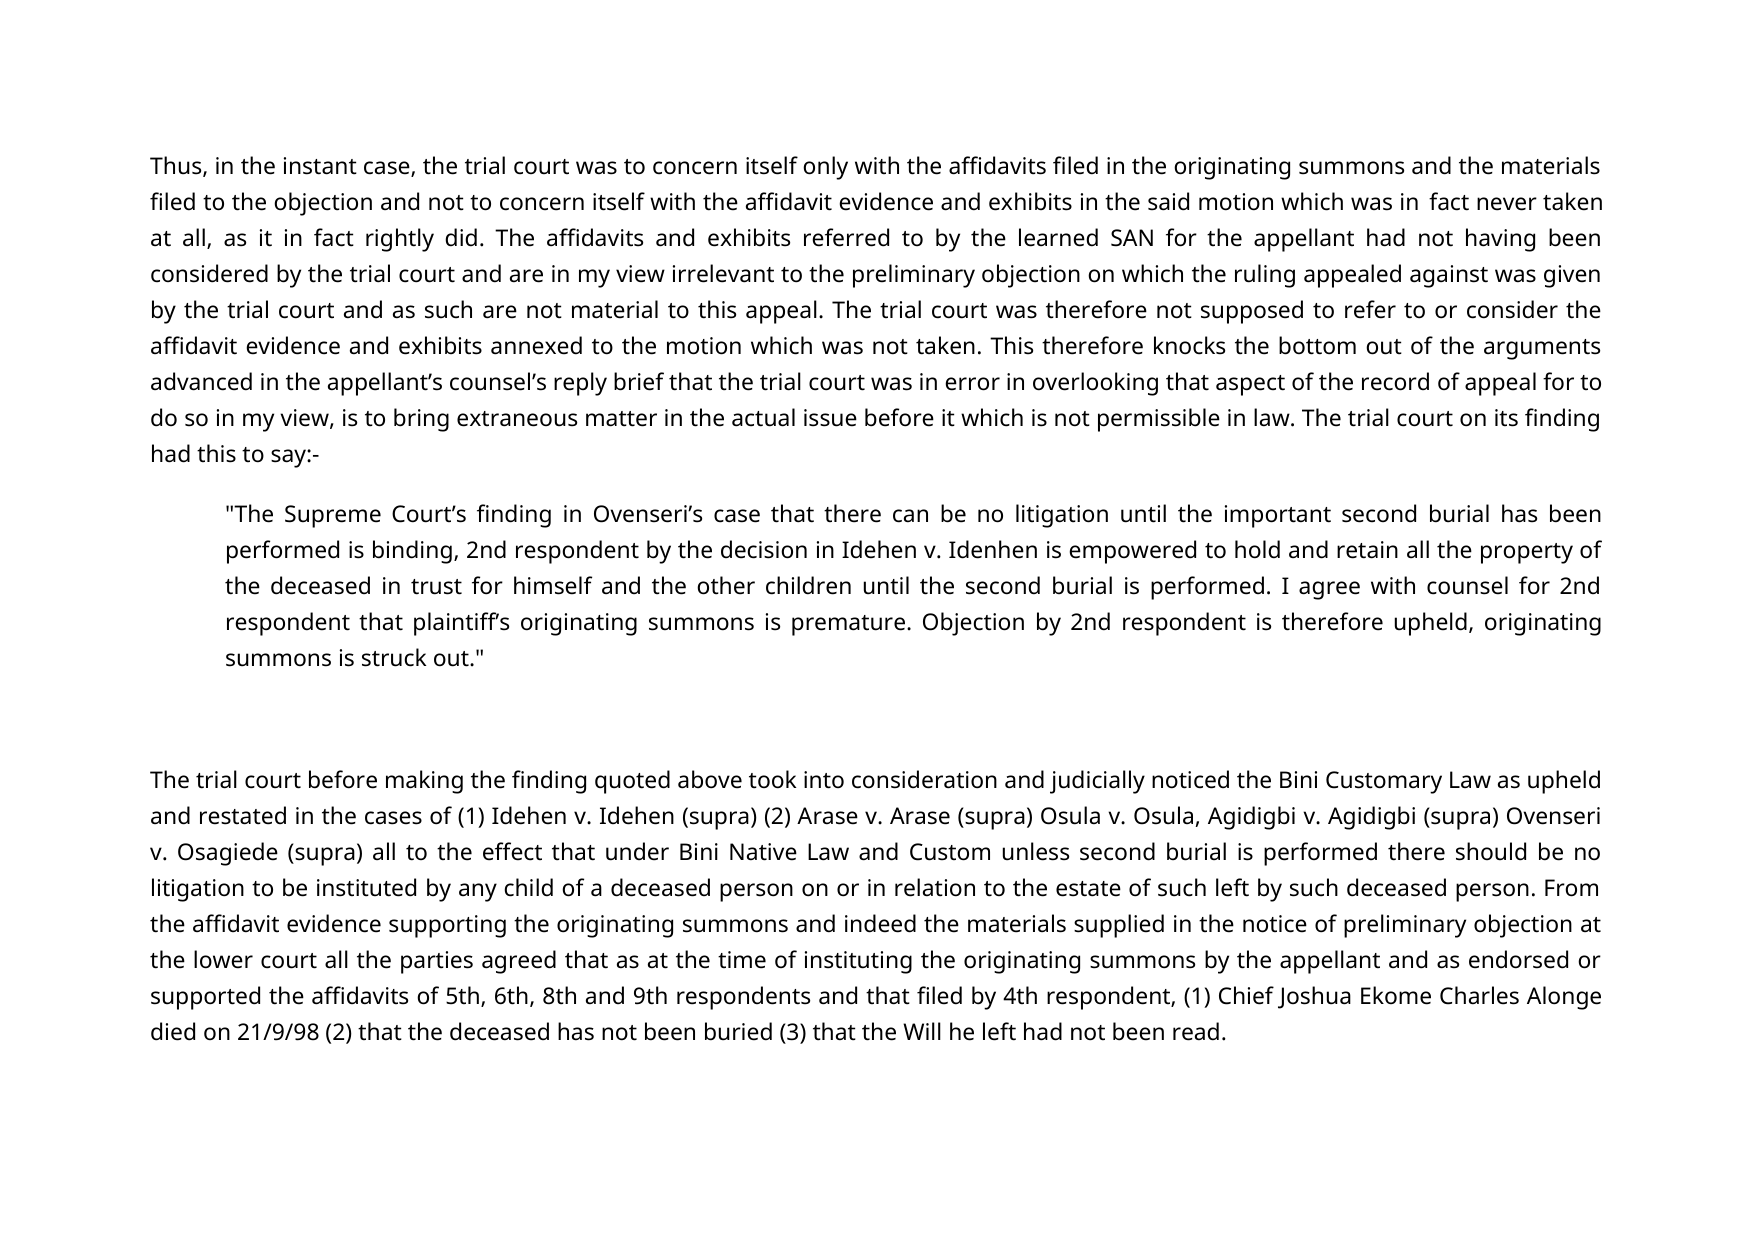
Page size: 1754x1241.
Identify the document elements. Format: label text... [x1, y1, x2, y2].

text The trial court before making the finding quoted above took into consideration and judicially noticed the Bini Customary Law as upheld and restated in the cases of (1) Idehen v. Idehen (supra) (2) Arase v. Arase (supra) Osula v. Osula, Agidigbi v. Agidigbi (supra) Ovenseri v. Osagiede (supra) all to the effect that under Bini Native Law and Custom unless second burial is performed there should be no litigation to be instituted by any child of a deceased person on or in relation to the estate of such left by such deceased person. From the affidavit evidence supporting the originating summons and indeed the materials supplied in the notice of preliminary objection at the lower court all the parties agreed that as at the time of instituting the originating summons by the appellant and as endorsed or supported the affidavits of 5th, 6th, 8th and 9th respondents and that filed by 4th respondent, (1) Chief Joshua Ekome Charles Alonge died on 21/9/98 (2) that the deceased has not been buried (3) that the Will he left had not been read. [150, 764, 1604, 1047]
text Thus, in the instant case, the trial court was to concern itself only with the affidavits filed in the originating summons and the materials filed to the objection and not to concern itself with the affidavit evidence and exhibits in the said motion which was in fact never taken at all, as it in fact rightly did. The affidavits and exhibits referred to by the learned SAN for the appellant had not having been considered by the trial court and are in my view irrelevant to the preliminary objection on which the ruling appealed against was given by the trial court and as such are not material to this appeal. The trial court was therefore not supposed to refer to or consider the affidavit evidence and exhibits annexed to the motion which was not taken. This therefore knocks the bottom out of the arguments advanced in the appellant’s counsel’s reply brief that the trial court was in error in overlooking that aspect of the record of appeal for to do so in my view, is to bring extraneous matter in the actual issue before it which is not permissible in law. The trial court on its finding had this to say:- [150, 150, 1604, 469]
text "The Supreme Court’s finding in Ovenseri’s case that there can be no litigation until the important second burial has been performed is binding, 2nd respondent by the decision in Idehen v. Idenhen is empowered to hold and retain all the property of the deceased in trust for himself and the other children until the second burial is performed. I agree with counsel for 2nd respondent that plaintiff’s originating summons is premature. Objection by 2nd respondent is therefore upheld, originating summons is struck out." [225, 498, 1604, 673]
